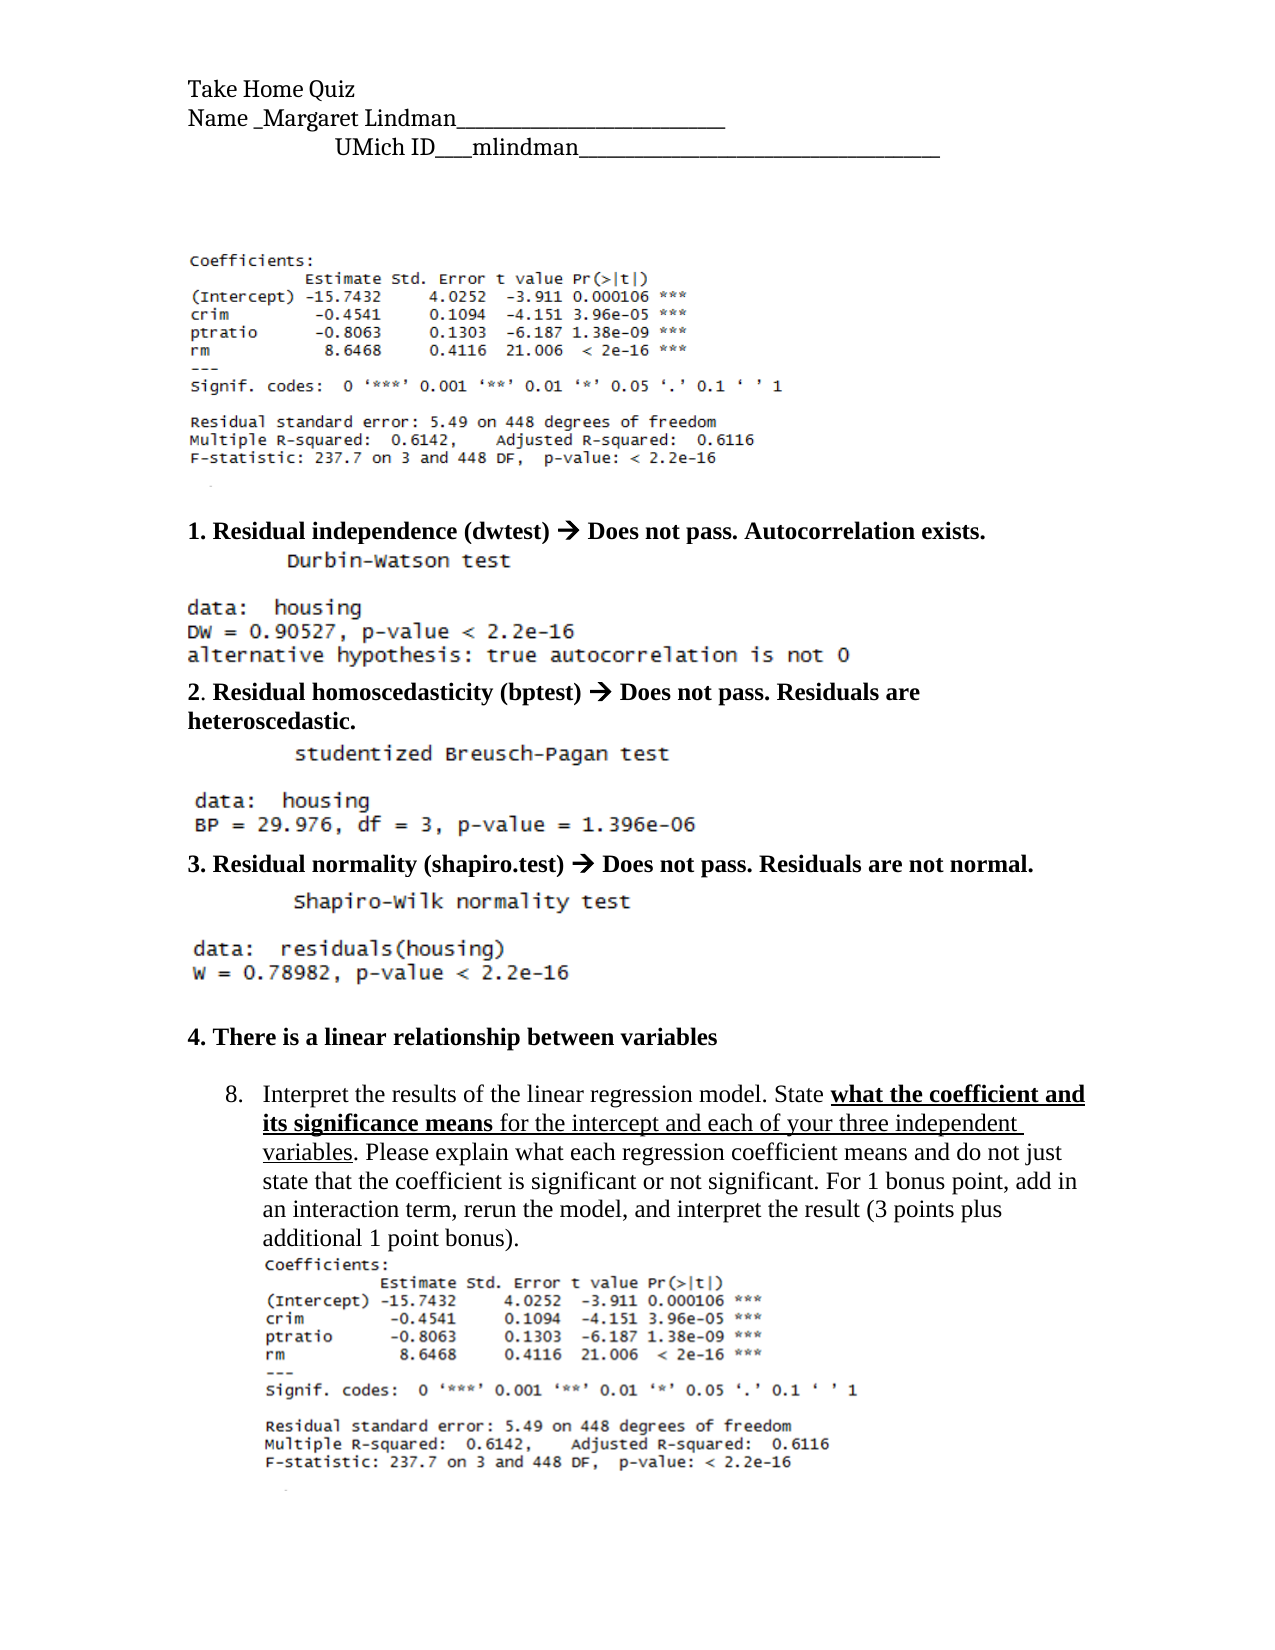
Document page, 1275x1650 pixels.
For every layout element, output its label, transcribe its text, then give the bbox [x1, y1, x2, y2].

text 3. Residual normality (shapiro.test) Does not pass. Residuals are not normal. [187, 849, 1087, 878]
text 2. Residual homoscedasticity (bptest) Does not pass. Residuals are heteroscedastic. [187, 677, 1087, 735]
picture [262, 1252, 876, 1491]
list Interpret the results of the linear regression model. State what the coefficient and its significance means for the intercept and each of your three independent variables. Please explain what each regression coefficient means and do not just state that the coefficient is significant or not significant. For 1 bonus point, add in an interaction term, rerun the model, and interpret the result (3 points plus additional 1 point bonus). [225, 1079, 1087, 1252]
picture [187, 734, 710, 849]
picture [187, 544, 872, 678]
picture [187, 247, 800, 487]
text 1. Residual independence (dwtest) Does not pass. Autocorrelation exists. [187, 516, 1087, 544]
picture [187, 877, 664, 994]
text 4. There is a linear relationship between variables [187, 1022, 1087, 1051]
